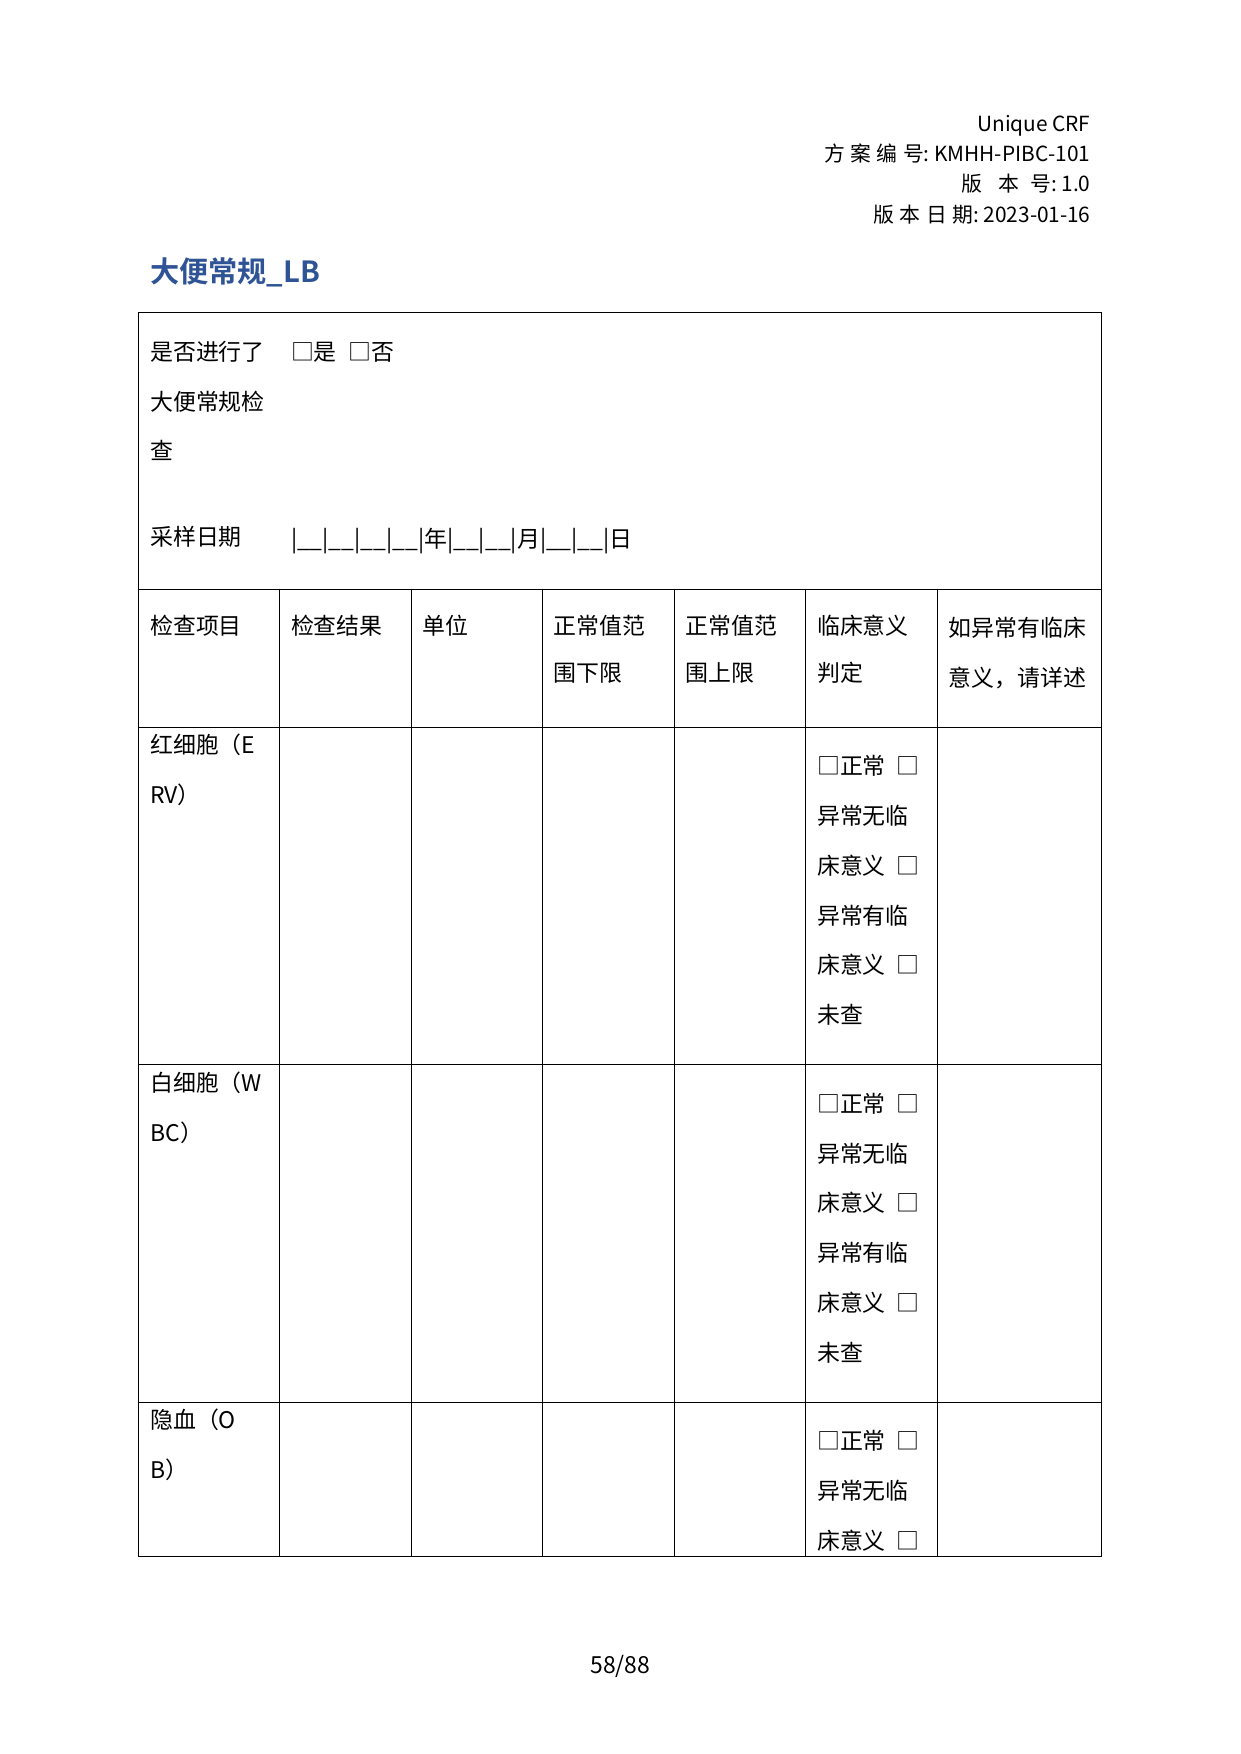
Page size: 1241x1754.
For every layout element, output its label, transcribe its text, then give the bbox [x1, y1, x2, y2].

table_cell 正常值范围下限 [543, 590, 674, 727]
table_cell 红细胞（ERV） [139, 728, 279, 1064]
table_cell [280, 1065, 411, 1402]
table_cell 临床意义判定 [806, 590, 937, 727]
table_cell □正常 □异常无临床意义 □异常有临床意义 □未查 [806, 728, 937, 1064]
table_cell [543, 728, 674, 1064]
table_cell 如异常有临床意义，请详述 [938, 590, 1101, 727]
table_header □是 □否 [280, 313, 1101, 500]
table_cell 白细胞（WBC） [139, 1065, 279, 1402]
table_header 是否进行了大便常规检查 [139, 313, 279, 500]
subtitle 大便常规_LB [150, 249, 1090, 291]
table_cell 隐血（OB） [139, 1403, 279, 1556]
table_cell 单位 [412, 590, 542, 727]
table_cell [412, 728, 542, 1064]
table_cell [280, 728, 411, 1064]
table_cell [938, 728, 1101, 1064]
table_cell 正常值范围上限 [675, 590, 805, 727]
table_cell [543, 1403, 674, 1556]
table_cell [806, 1403, 937, 1556]
table_cell [675, 1403, 805, 1556]
table_cell [412, 1403, 542, 1556]
table_cell [412, 1065, 542, 1402]
table_cell [938, 1065, 1101, 1402]
table_cell [938, 1403, 1101, 1556]
table_cell [543, 1065, 674, 1402]
table_cell [675, 728, 805, 1064]
table_cell [675, 1065, 805, 1402]
table_cell 检查结果 [280, 590, 411, 727]
table_cell 检查项目 [139, 590, 279, 727]
table_cell [280, 1403, 411, 1556]
table_cell |__|__|__|__|年|__|__|月|__|__|日 [280, 500, 1101, 588]
table_cell □正常 □异常无临床意义 □异常有临床意义 □未查 [806, 1065, 937, 1402]
table_cell 采样日期 [139, 500, 279, 588]
